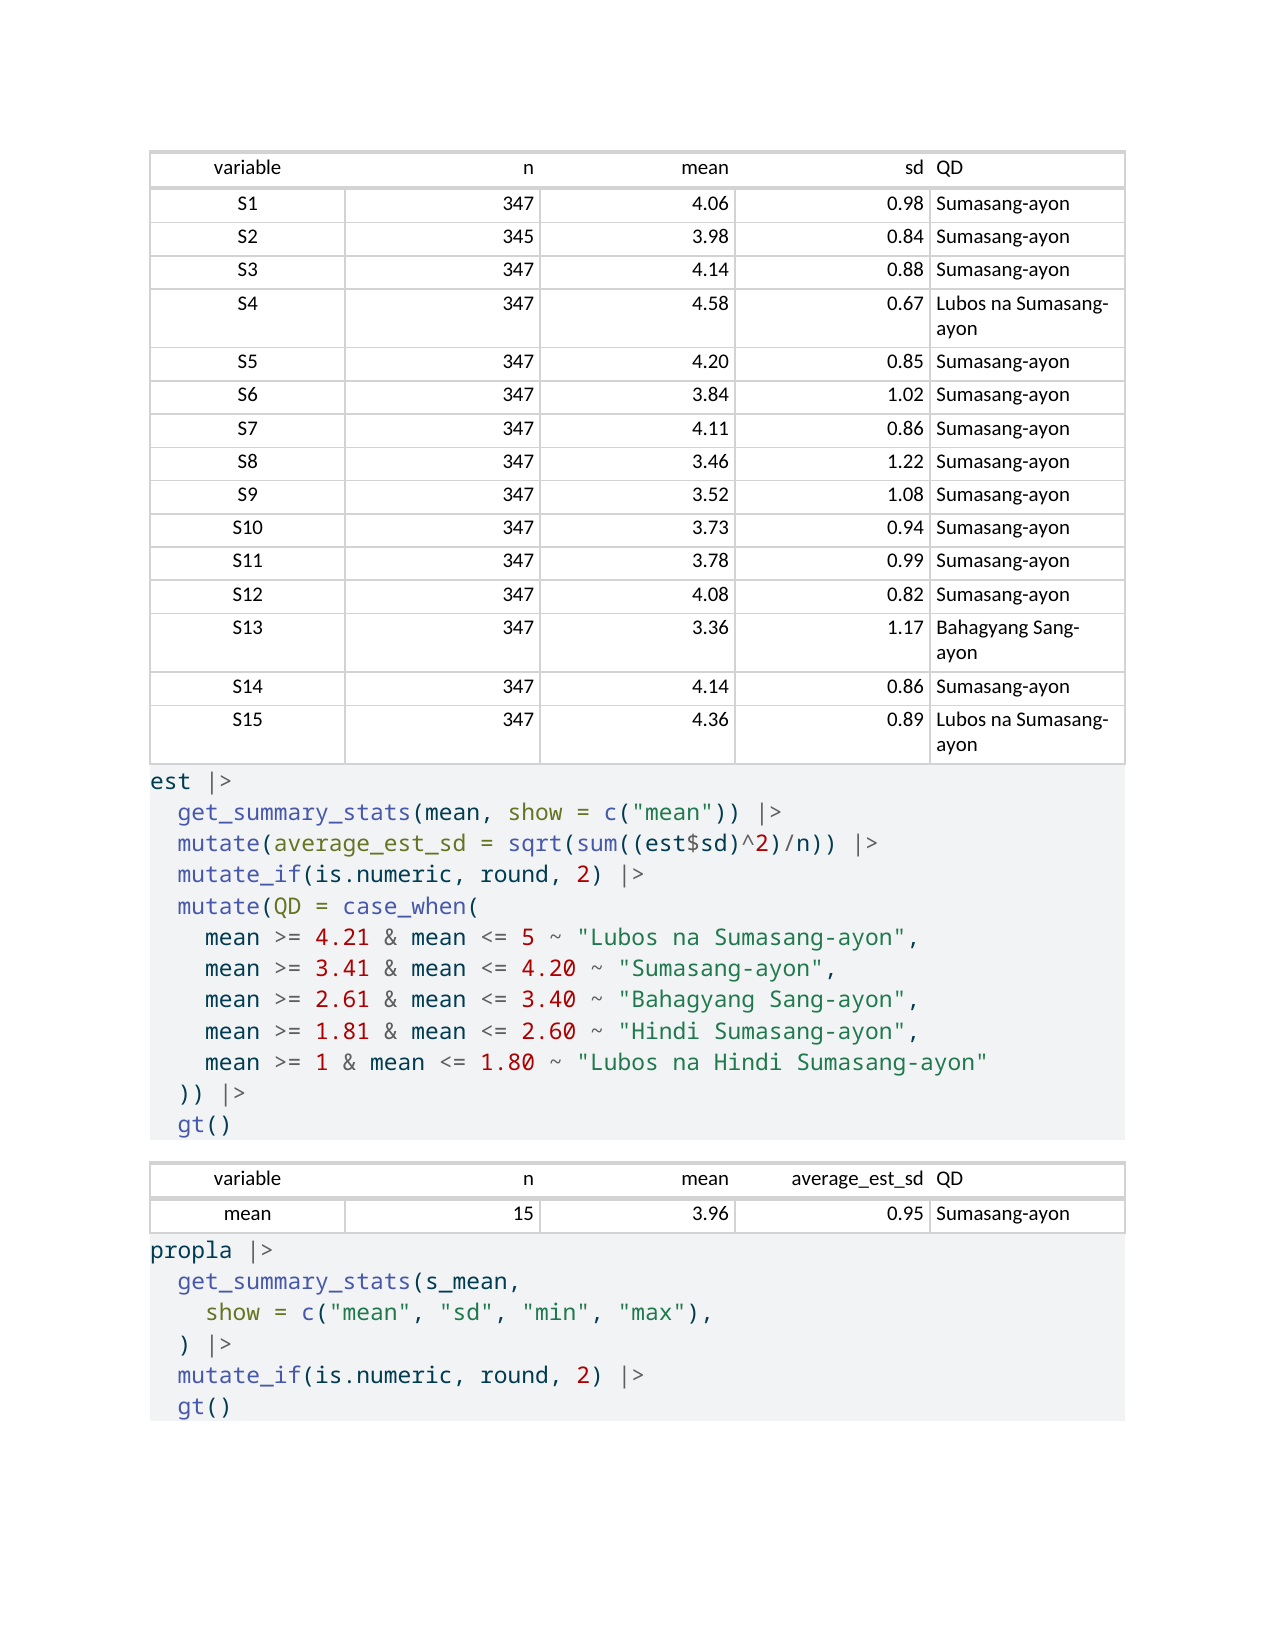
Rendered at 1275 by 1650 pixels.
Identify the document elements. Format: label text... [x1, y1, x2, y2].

table_cell S4 [151, 290, 344, 347]
table_cell S13 [151, 614, 344, 671]
table_cell S12 [151, 581, 344, 613]
table_cell Sumasang-ayon [931, 515, 1124, 546]
table_cell 0.85 [736, 348, 929, 380]
table_cell 345 [346, 223, 539, 255]
table_cell Sumasang-ayon [931, 190, 1124, 222]
table_cell S9 [151, 481, 344, 513]
table_header QD [930, 1165, 1124, 1196]
table_cell 0.82 [736, 581, 929, 613]
table_cell 347 [346, 581, 539, 613]
table_cell 0.95 [736, 1201, 929, 1232]
table_cell 4.08 [541, 581, 734, 613]
table_cell 3.98 [541, 223, 734, 255]
table_header QD [930, 154, 1124, 186]
table_header n [345, 1165, 540, 1196]
table_cell S15 [151, 706, 344, 763]
table_cell Sumasang-ayon [931, 257, 1124, 288]
table_cell Sumasang-ayon [931, 673, 1124, 704]
table_cell 347 [346, 548, 539, 579]
table_cell 347 [346, 290, 539, 347]
table_cell 4.20 [541, 348, 734, 380]
table_cell 347 [346, 448, 539, 480]
table_cell 3.84 [541, 382, 734, 413]
table_cell 1.22 [736, 448, 929, 480]
table_cell 4.58 [541, 290, 734, 347]
table_cell S5 [151, 348, 344, 380]
table_cell 4.14 [541, 673, 734, 704]
table_cell 0.86 [736, 415, 929, 446]
table_cell 0.98 [736, 190, 929, 222]
table_cell S6 [151, 382, 344, 413]
table_cell 1.17 [736, 614, 929, 671]
table_cell 0.88 [736, 257, 929, 288]
table_cell 0.67 [736, 290, 929, 347]
table_header n [345, 154, 540, 186]
table_cell Sumasang-ayon [931, 223, 1124, 255]
table_cell S8 [151, 448, 344, 480]
table_cell 347 [346, 673, 539, 704]
table_cell 0.89 [736, 706, 929, 763]
text propla |> get_summary_stats(s_mean, show = c("mean", "sd", "min", "max"), ) |> mutate_if(is.numeric, round, 2) |> gt() [150, 1234, 1125, 1421]
table_header average_est_sd [735, 1165, 930, 1196]
table_cell 3.78 [541, 548, 734, 579]
table_cell 15 [346, 1201, 539, 1232]
table_cell Sumasang-ayon [931, 548, 1124, 579]
table_cell Sumasang-ayon [931, 348, 1124, 380]
table_cell 4.11 [541, 415, 734, 446]
table_cell mean [151, 1201, 344, 1232]
table_header mean [540, 1165, 735, 1196]
table_cell S7 [151, 415, 344, 446]
table_cell Lubos na Sumasang-ayon [931, 706, 1124, 763]
table_cell 3.36 [541, 614, 734, 671]
table_cell 4.14 [541, 257, 734, 288]
table_cell 3.46 [541, 448, 734, 480]
table_cell 347 [346, 348, 539, 380]
table_cell 3.52 [541, 481, 734, 513]
table_cell S14 [151, 673, 344, 704]
table_cell 347 [346, 257, 539, 288]
table_cell 347 [346, 415, 539, 446]
table_cell Lubos na Sumasang-ayon [931, 290, 1124, 347]
table_cell S3 [151, 257, 344, 288]
table_cell Sumasang-ayon [931, 481, 1124, 513]
table_cell 347 [346, 515, 539, 546]
table_header variable [151, 154, 345, 186]
table_cell 3.96 [541, 1201, 734, 1232]
table_cell Sumasang-ayon [931, 448, 1124, 480]
table_cell 347 [346, 190, 539, 222]
table_cell S2 [151, 223, 344, 255]
table_cell S1 [151, 190, 344, 222]
table_cell 347 [346, 614, 539, 671]
table_header sd [735, 154, 930, 186]
table_cell 4.36 [541, 706, 734, 763]
table_cell Sumasang-ayon [931, 415, 1124, 446]
table_cell 0.94 [736, 515, 929, 546]
table_cell 347 [346, 481, 539, 513]
table_cell 0.84 [736, 223, 929, 255]
table_cell 3.73 [541, 515, 734, 546]
table_cell Bahagyang Sang-ayon [931, 614, 1124, 671]
table_cell 0.86 [736, 673, 929, 704]
table_header mean [540, 154, 735, 186]
table_header variable [151, 1165, 345, 1196]
table_cell 1.02 [736, 382, 929, 413]
text est |> get_summary_stats(mean, show = c("mean")) |> mutate(average_est_sd = sqrt(sum((est$sd)^2)/n)) |> mutate_if(is.numeric, round, 2) |> mutate(QD = case_when( mean >= 4.21 & mean <= 5 ~ "Lubos na Sumasang-ayon", mean >= 3.41 & mean <= 4.20 ~ "Sumasang-ayon", mean >= 2.61 & mean <= 3.40 ~ "Bahagyang Sang-ayon", mean >= 1.81 & mean <= 2.60 ~ "Hindi Sumasang-ayon", mean >= 1 & mean <= 1.80 ~ "Lubos na Hindi Sumasang-ayon" )) |> gt() [150, 765, 1125, 1140]
table_cell S11 [151, 548, 344, 579]
table_cell 347 [346, 382, 539, 413]
table_cell 1.08 [736, 481, 929, 513]
table_cell S10 [151, 515, 344, 546]
table_cell Sumasang-ayon [931, 1201, 1124, 1232]
table_cell Sumasang-ayon [931, 581, 1124, 613]
table_cell 0.99 [736, 548, 929, 579]
table_cell 4.06 [541, 190, 734, 222]
table_cell Sumasang-ayon [931, 382, 1124, 413]
table_cell 347 [346, 706, 539, 763]
